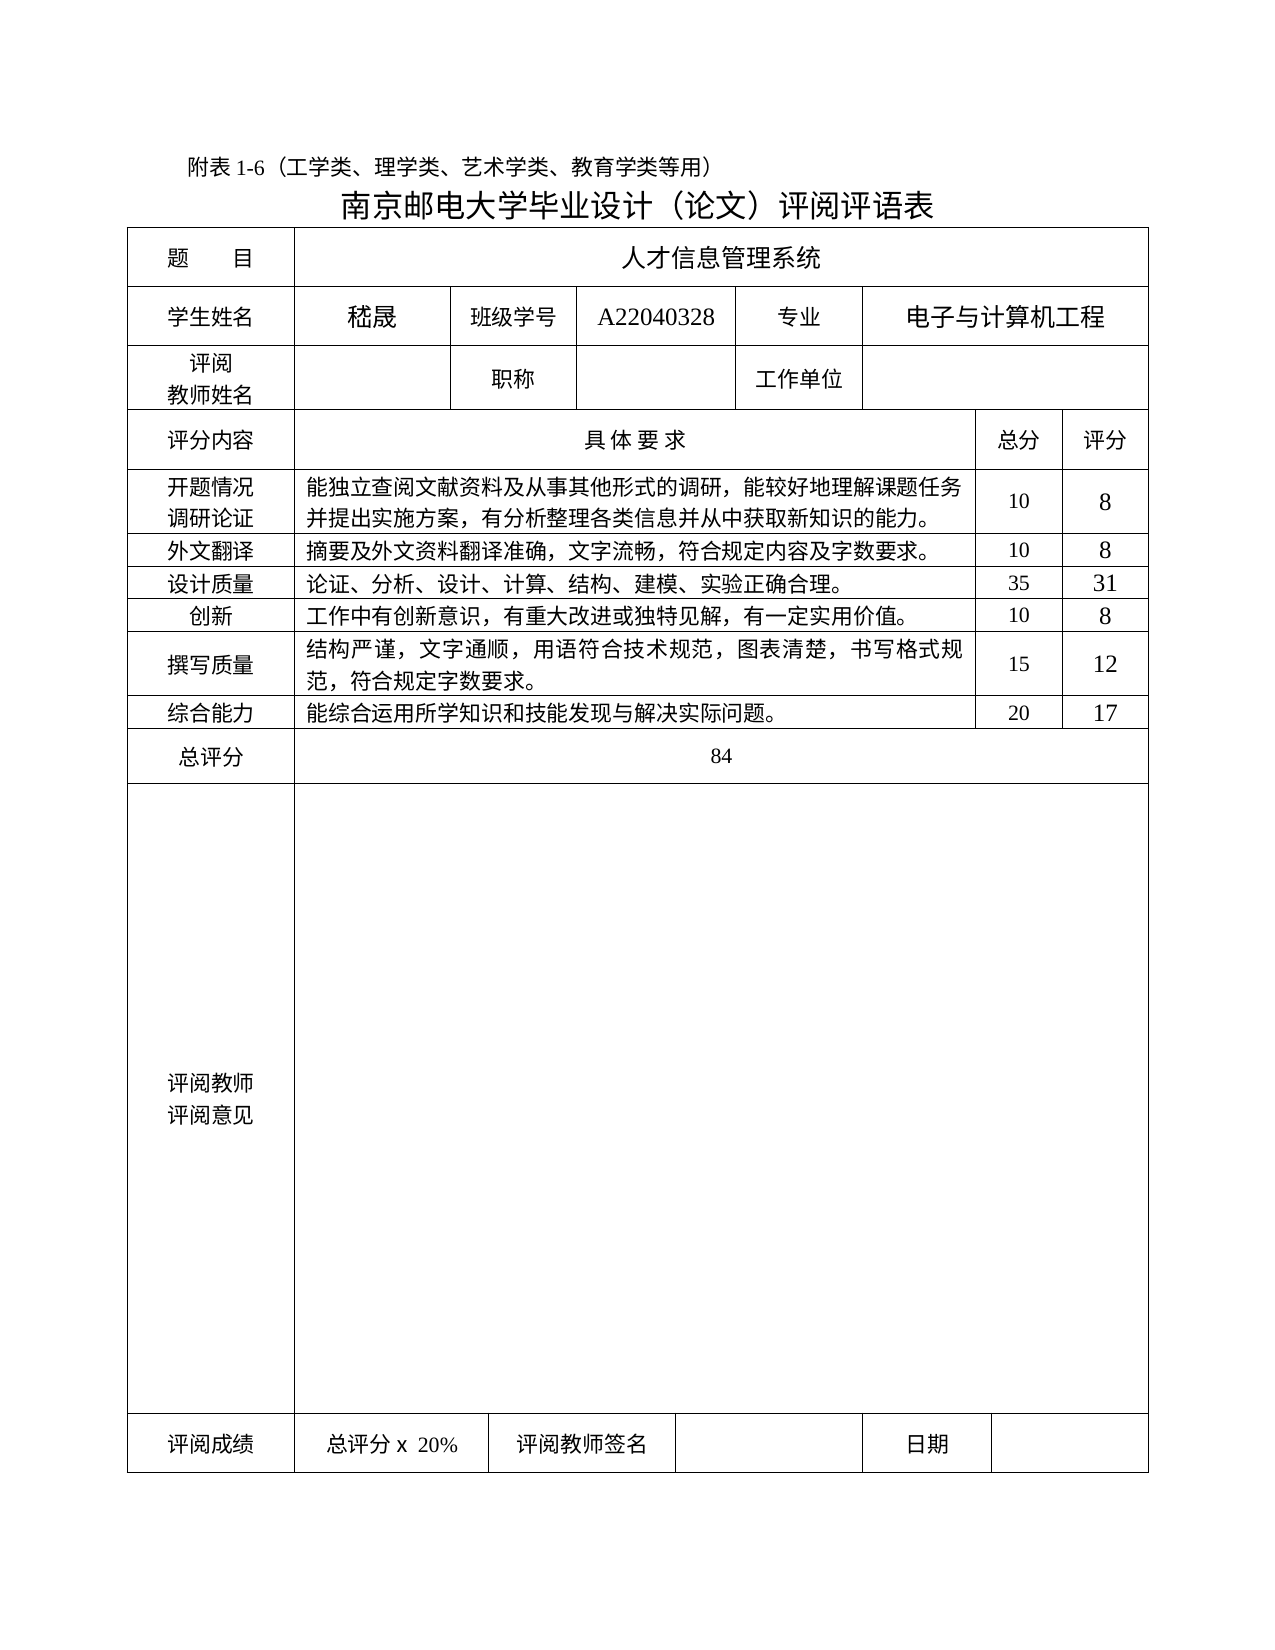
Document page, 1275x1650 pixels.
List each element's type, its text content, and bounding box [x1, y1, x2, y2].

table_cell [863, 346, 1148, 409]
text 南京邮电大学毕业设计（论文）评阅评语表 [187, 182, 1087, 227]
table_cell 31 [1063, 567, 1148, 598]
table_cell 撰写质量 [128, 632, 294, 695]
table_cell 设计质量 [128, 567, 294, 598]
table_cell 日期 [863, 1414, 991, 1472]
table_cell [577, 346, 735, 409]
table_cell 开题情况 调研论证 [128, 470, 294, 533]
table_cell 8 [1063, 534, 1148, 566]
text 附表1-6（工学类、理学类、艺术学类、教育学类等用） [187, 150, 1087, 182]
table_cell 能综合运用所学知识和技能发现与解决实际问题。 [295, 696, 975, 728]
table_cell 10 [976, 534, 1062, 566]
table_cell 84 [295, 729, 1148, 782]
table_cell 嵇晟 [295, 287, 450, 345]
table_cell 15 [976, 632, 1062, 695]
table_cell 班级学号 [451, 287, 576, 345]
table_cell 摘要及外文资料翻译准确，文字流畅，符合规定内容及字数要求。 [295, 534, 975, 566]
table_cell 12 [1063, 632, 1148, 695]
table_cell 专业 [736, 287, 862, 345]
table_cell 评阅 教师姓名 [128, 346, 294, 409]
table_cell 10 [976, 599, 1062, 631]
table_cell 评分 [1063, 410, 1148, 468]
table_cell [295, 784, 1148, 1412]
table_cell 35 [976, 567, 1062, 598]
table_cell 工作中有创新意识，有重大改进或独特见解，有一定实用价值。 [295, 599, 975, 631]
table_cell 总评分ⅹ20% [295, 1414, 488, 1472]
table_cell 评阅教师签名 [489, 1414, 675, 1472]
table_cell 外文翻译 [128, 534, 294, 566]
table_cell 创新 [128, 599, 294, 631]
table_cell 综合能力 [128, 696, 294, 728]
table_cell 17 [1063, 696, 1148, 728]
table_cell 总分 [976, 410, 1062, 468]
table_cell 8 [1063, 470, 1148, 533]
table_cell 评阅成绩 [128, 1414, 294, 1472]
table_header 人才信息管理系统 [295, 228, 1148, 286]
table_cell [992, 1414, 1148, 1472]
table_cell 结构严谨，文字通顺，用语符合技术规范，图表清楚，书写格式规范，符合规定字数要求。 [295, 632, 975, 695]
table_cell 电子与计算机工程 [863, 287, 1148, 345]
table_cell [676, 1414, 862, 1472]
table_cell A22040328 [577, 287, 735, 345]
table_cell 工作单位 [736, 346, 862, 409]
table_header 题 目 [128, 228, 294, 286]
table_cell 能独立查阅文献资料及从事其他形式的调研，能较好地理解课题任务并提出实施方案，有分析整理各类信息并从中获取新知识的能力。 [295, 470, 975, 533]
table_cell 学生姓名 [128, 287, 294, 345]
table_cell 8 [1063, 599, 1148, 631]
table_cell 总评分 [128, 729, 294, 782]
table_cell [295, 346, 450, 409]
table_cell 评分内容 [128, 410, 294, 468]
table_cell 20 [976, 696, 1062, 728]
table_cell 评阅教师 评阅意见 [128, 784, 294, 1412]
table_cell 10 [976, 470, 1062, 533]
table_cell 职称 [451, 346, 576, 409]
table_cell 具 体 要 求 [295, 410, 975, 468]
table_cell 论证、分析、设计、计算、结构、建模、实验正确合理。 [295, 567, 975, 598]
